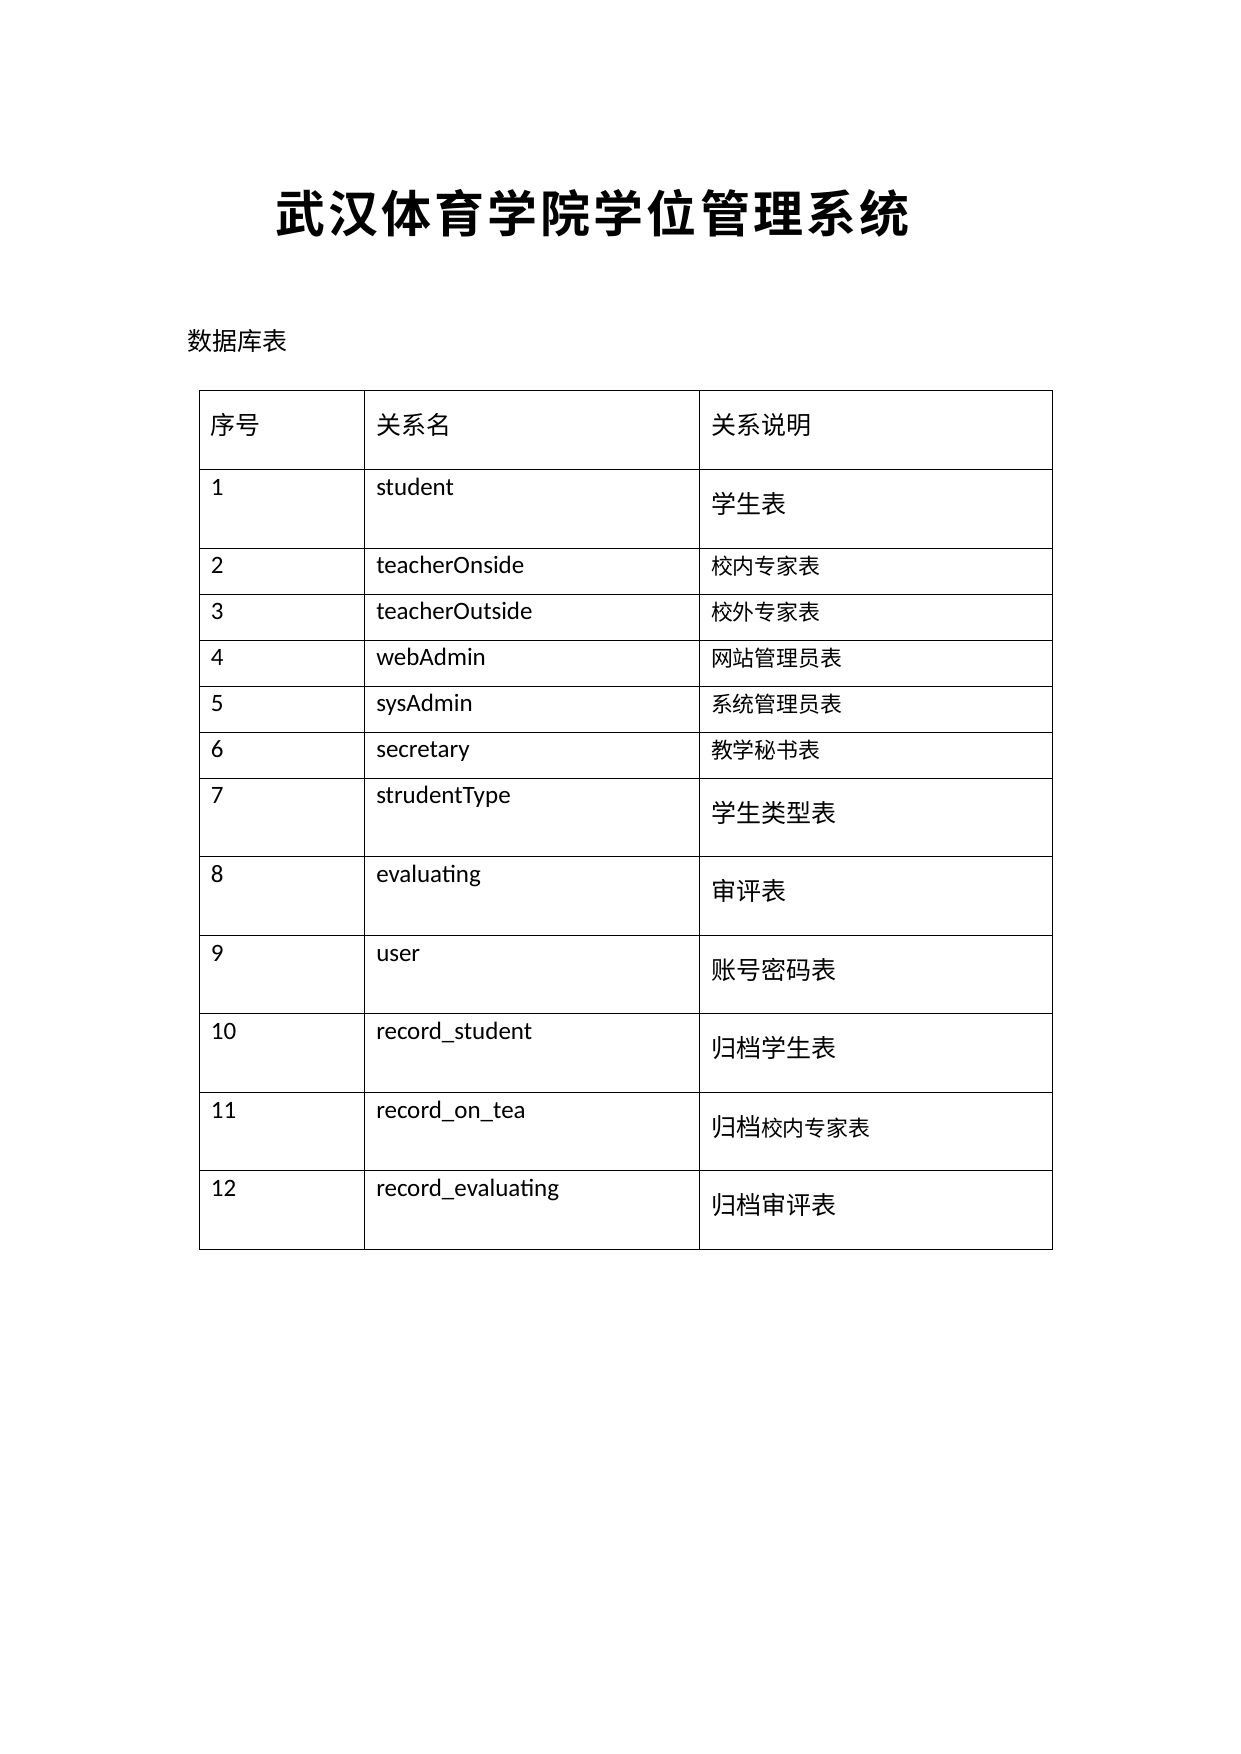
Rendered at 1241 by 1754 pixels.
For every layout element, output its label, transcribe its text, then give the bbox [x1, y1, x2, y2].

table_cell 学生表 [700, 470, 1052, 547]
table_cell 8 [200, 857, 364, 935]
table_header 关系名 [365, 391, 699, 469]
table_cell teacherOnside [365, 549, 699, 593]
table_cell 系统管理员表 [700, 687, 1052, 732]
table_cell teacherOutside [365, 595, 699, 639]
table_cell strudentType [365, 779, 699, 856]
table_cell sysAdmin [365, 687, 699, 732]
table_cell webAdmin [365, 641, 699, 686]
table_header 关系说明 [700, 391, 1052, 469]
text 数据库表 [187, 307, 1053, 372]
table_cell record_evaluating [365, 1171, 699, 1249]
table_cell 5 [200, 687, 364, 732]
table_cell 校外专家表 [700, 595, 1052, 639]
table_cell 3 [200, 595, 364, 639]
table_cell record_student [365, 1014, 699, 1092]
table_cell 审评表 [700, 857, 1052, 935]
table_cell 1 [200, 470, 364, 547]
table_cell record_on_tea [365, 1093, 699, 1170]
table_header 序号 [200, 391, 364, 469]
table_cell student [365, 470, 699, 547]
table_cell 9 [200, 936, 364, 1013]
table_cell 7 [200, 779, 364, 856]
text 武汉体育学院学位管理系统 [231, 162, 1053, 259]
table_cell 归档审评表 [700, 1171, 1052, 1249]
table_cell 网站管理员表 [700, 641, 1052, 686]
table_cell 11 [200, 1093, 364, 1170]
table_cell 教学秘书表 [700, 733, 1052, 778]
table_cell 归档校内专家表 [700, 1093, 1052, 1170]
table_cell 校内专家表 [700, 549, 1052, 593]
table_cell 账号密码表 [700, 936, 1052, 1013]
table_cell evaluating [365, 857, 699, 935]
table_cell 12 [200, 1171, 364, 1249]
table_cell user [365, 936, 699, 1013]
table_cell secretary [365, 733, 699, 778]
table_cell 归档学生表 [700, 1014, 1052, 1092]
table_cell 10 [200, 1014, 364, 1092]
table_cell 2 [200, 549, 364, 593]
table_cell 6 [200, 733, 364, 778]
table_cell 4 [200, 641, 364, 686]
table_cell 学生类型表 [700, 779, 1052, 856]
